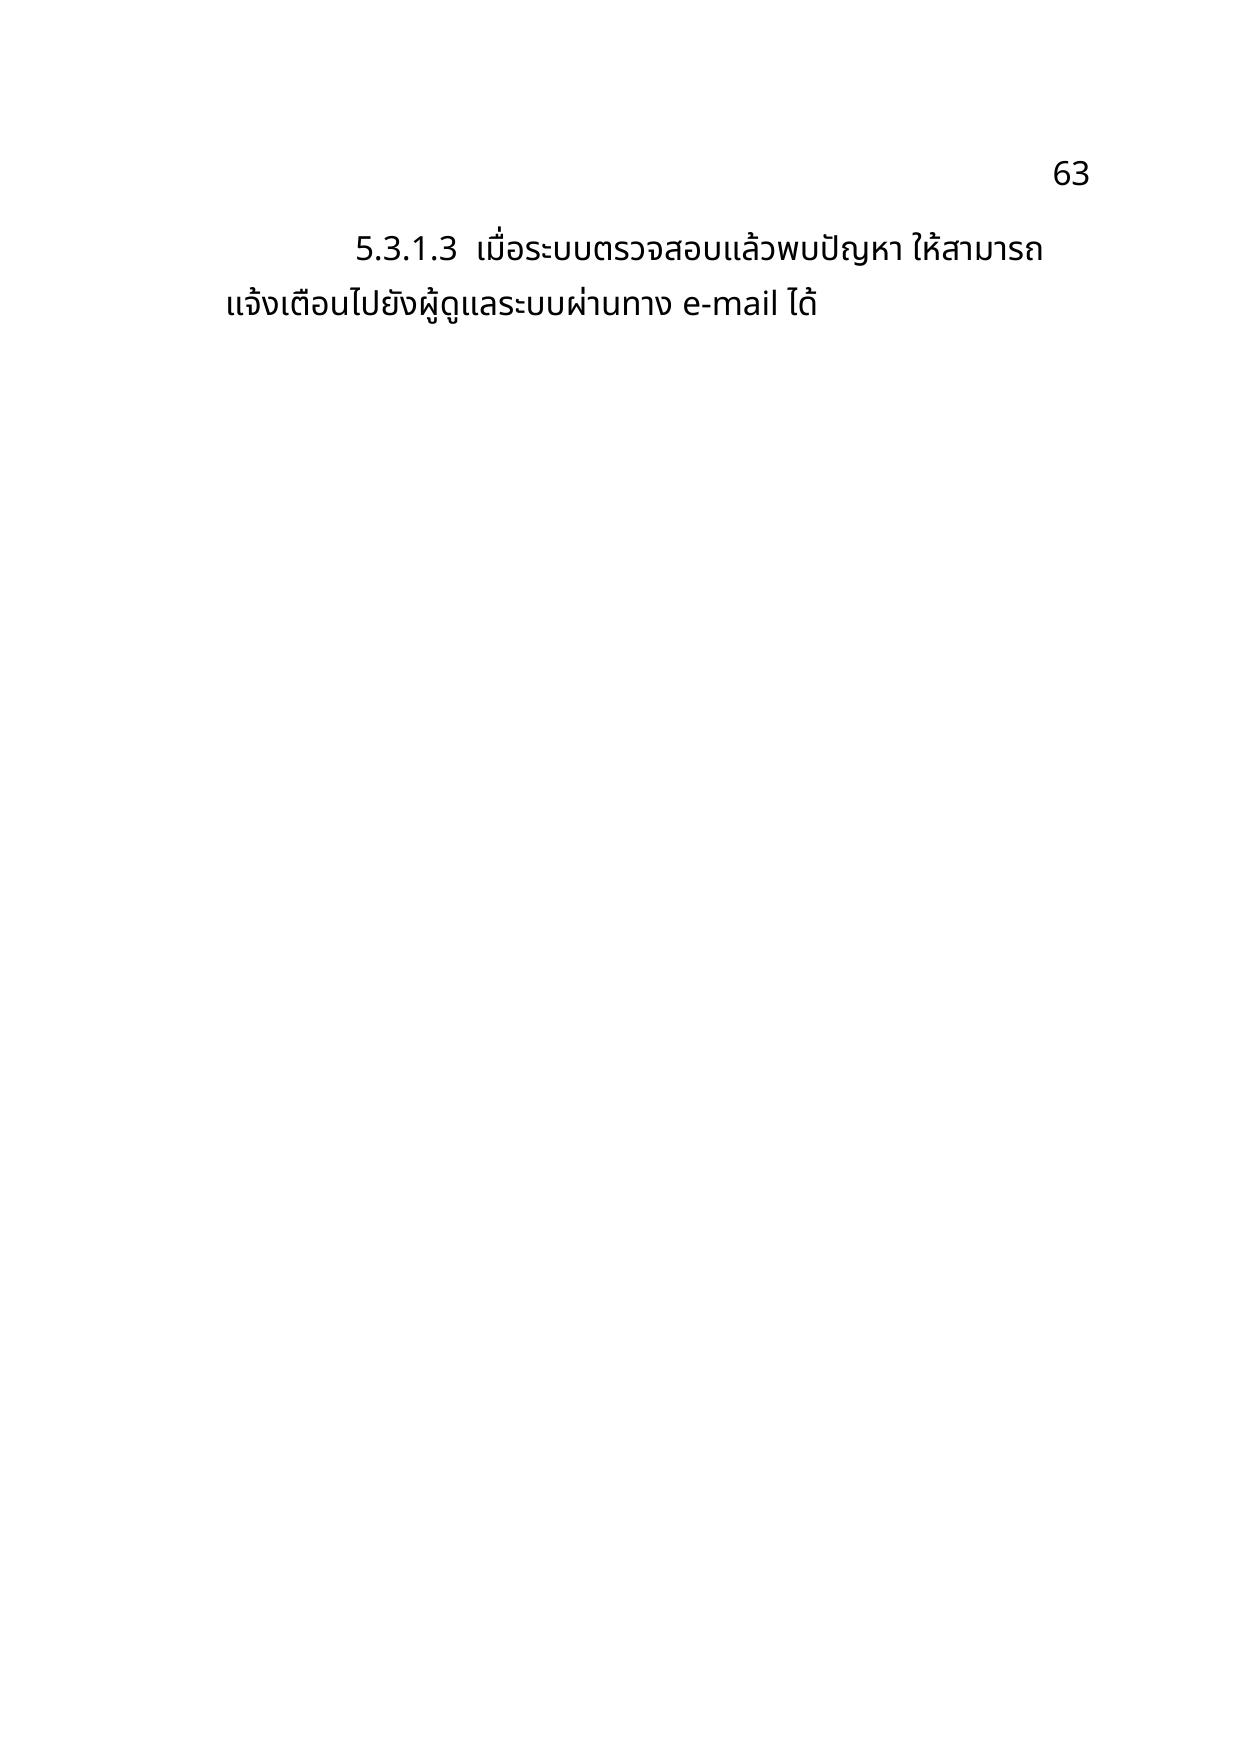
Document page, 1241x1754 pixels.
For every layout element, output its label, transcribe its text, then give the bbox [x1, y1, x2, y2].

text 5.3.1.3 เมื่อระบบตรวจสอบแล้วพบปัญหา ให้สามารถแจ้งเตือนไปยังผู้ดูแลระบบผ่านทาง e-mail ได้ [225, 225, 1090, 330]
